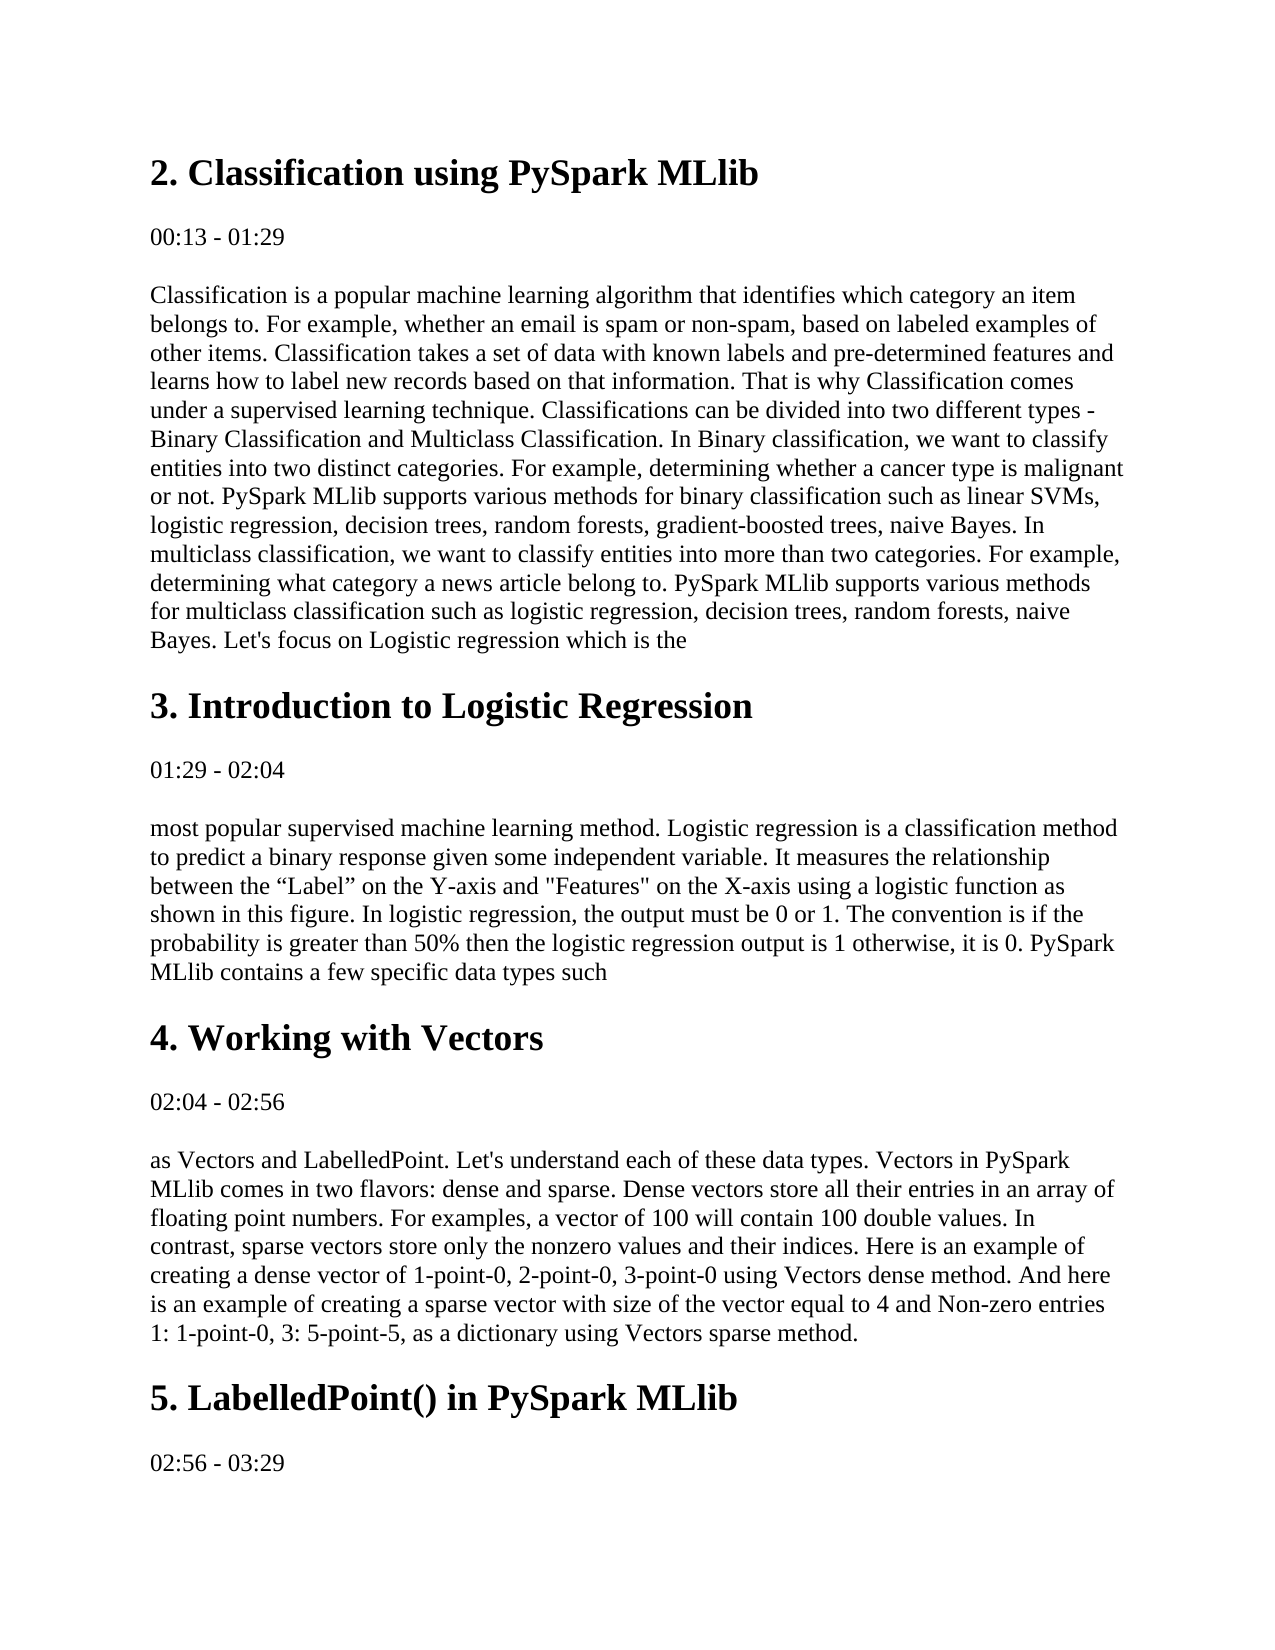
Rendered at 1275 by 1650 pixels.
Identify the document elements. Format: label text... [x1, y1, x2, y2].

text 3. Introduction to Logistic Regression [150, 683, 1125, 726]
text 02:04 - 02:56 [150, 1087, 1125, 1116]
text 5. LabelledPoint() in PySpark MLlib [150, 1376, 1125, 1419]
text Classification is a popular machine learning algorithm that identifies which category an item belongs to. For example, whether an email is spam or non-spam, based on labeled examples of other items. Classification takes a set of data with known labels and pre-determined features and learns how to label new records based on that information. That is why Classification comes under a supervised learning technique. Classifications can be divided into two different types - Binary Classification and Multiclass Classification. In Binary classification, we want to classify entities into two distinct categories. For example, determining whether a cancer type is malignant or not. PySpark MLlib supports various methods for binary classification such as linear SVMs, logistic regression, decision trees, random forests, gradient-boosted trees, naive Bayes. In multiclass classification, we want to classify entities into more than two categories. For example, determining what category a news article belong to. PySpark MLlib supports various methods for multiclass classification such as logistic regression, decision trees, random forests, naive Bayes. Let's focus on Logistic regression which is the [150, 280, 1125, 654]
text most popular supervised machine learning method. Logistic regression is a classification method to predict a binary response given some independent variable. It measures the relationship between the “Label” on the Y-axis and "Features" on the X-axis using a logistic function as shown in this figure. In logistic regression, the output must be 0 or 1. The convention is if the probability is greater than 50% then the logistic regression output is 1 otherwise, it is 0. PySpark MLlib contains a few specific data types such [150, 813, 1125, 986]
text 00:13 - 01:29 [150, 222, 1125, 251]
text 02:56 - 03:29 [150, 1448, 1125, 1477]
text as Vectors and LabelledPoint. Let's understand each of these data types. Vectors in PySpark MLlib comes in two flavors: dense and sparse. Dense vectors store all their entries in an array of floating point numbers. For examples, a vector of 100 will contain 100 double values. In contrast, sparse vectors store only the nonzero values and their indices. Here is an example of creating a dense vector of 1-point-0, 2-point-0, 3-point-0 using Vectors dense method. And here is an example of creating a sparse vector with size of the vector equal to 4 and Non-zero entries 1: 1-point-0, 3: 5-point-5, as a dictionary using Vectors sparse method. [150, 1145, 1125, 1346]
text 4. Working with Vectors [150, 1015, 1125, 1058]
text 2. Classification using PySpark MLlib [150, 150, 1125, 193]
text 01:29 - 02:04 [150, 755, 1125, 784]
